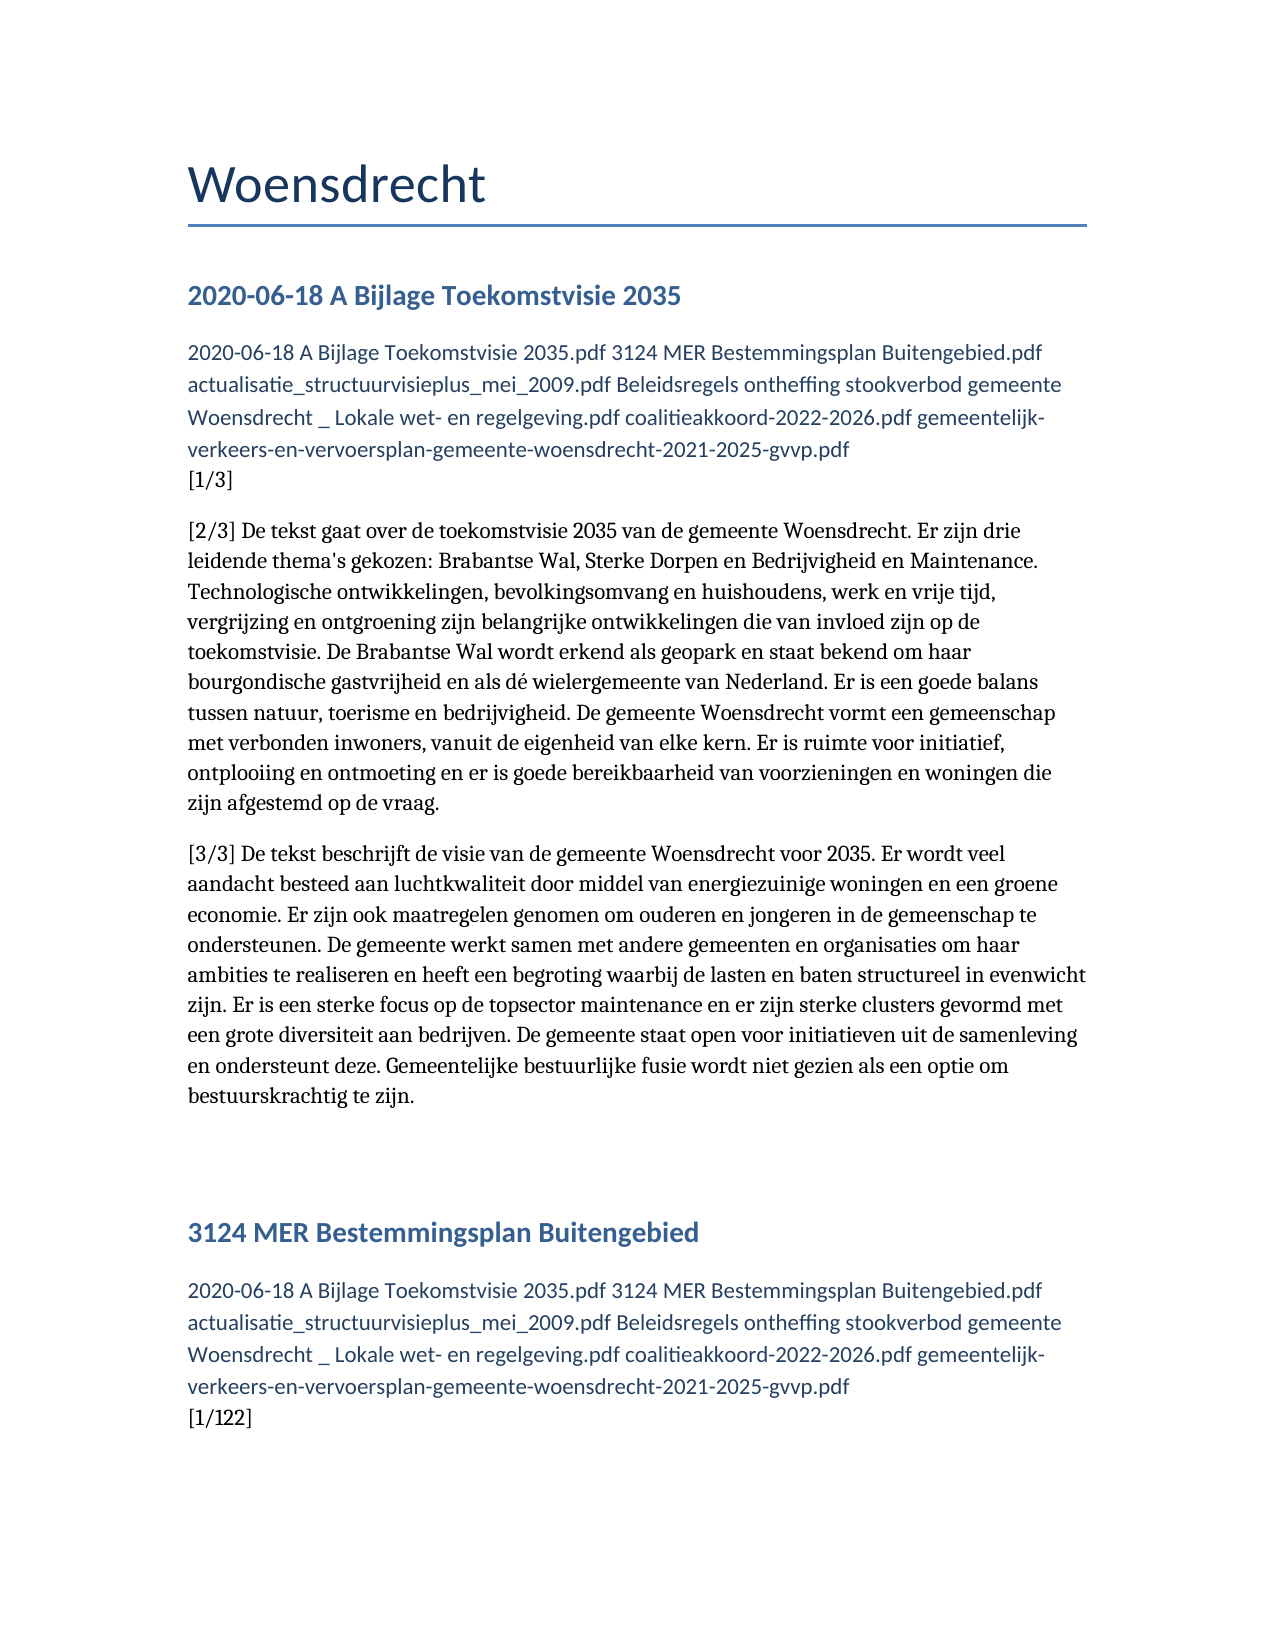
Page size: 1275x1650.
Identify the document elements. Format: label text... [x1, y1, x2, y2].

text [3/3] De tekst beschrijft de visie van de gemeente Woensdrecht voor 2035. Er wordt veel aandacht besteed aan luchtkwaliteit door middel van energiezuinige woningen en een groene economie. Er zijn ook maatregelen genomen om ouderen en jongeren in de gemeenschap te ondersteunen. De gemeente werkt samen met andere gemeenten en organisaties om haar ambities te realiseren en heeft een begroting waarbij de lasten en baten structureel in evenwicht zijn. Er is een sterke focus op de topsector maintenance en er zijn sterke clusters gevormd met een grote diversiteit aan bedrijven. De gemeente staat open voor initiatieven uit de samenleving en ondersteunt deze. Gemeentelijke bestuurlijke fusie wordt niet gezien als een optie om bestuurskrachtig te zijn. [187, 841, 1087, 1109]
title Woensdrecht [187, 150, 1087, 227]
text [1/122] [187, 1404, 1087, 1431]
subtitle 2020-06-18 A Bijlage Toekomstvisie 2035 [187, 277, 1087, 312]
text [1/3] [187, 467, 1087, 493]
subtitle 3124 MER Bestemmingsplan Buitengebied [187, 1214, 1087, 1249]
subtitle 2020-06-18 A Bijlage Toekomstvisie 2035.pdf 3124 MER Bestemmingsplan Buitengebied.pdf actualisatie_structuurvisieplus_mei_2009.pdf Beleidsregels ontheffing stookverbod gemeente Woensdrecht _ Lokale wet- en regelgeving.pdf coalitieakkoord-2022-2026.pdf gemeentelijk-verkeers-en-vervoersplan-gemeente-woensdrecht-2021-2025-gvvp.pdf [187, 338, 1087, 463]
subtitle 2020-06-18 A Bijlage Toekomstvisie 2035.pdf 3124 MER Bestemmingsplan Buitengebied.pdf actualisatie_structuurvisieplus_mei_2009.pdf Beleidsregels ontheffing stookverbod gemeente Woensdrecht _ Lokale wet- en regelgeving.pdf coalitieakkoord-2022-2026.pdf gemeentelijk-verkeers-en-vervoersplan-gemeente-woensdrecht-2021-2025-gvvp.pdf [187, 1276, 1087, 1400]
text [2/3] De tekst gaat over de toekomstvisie 2035 van de gemeente Woensdrecht. Er zijn drie leidende thema's gekozen: Brabantse Wal, Sterke Dorpen en Bedrijvigheid en Maintenance. Technologische ontwikkelingen, bevolkingsomvang en huishoudens, werk en vrije tijd, vergrijzing en ontgroening zijn belangrijke ontwikkelingen die van invloed zijn op de toekomstvisie. De Brabantse Wal wordt erkend als geopark en staat bekend om haar bourgondische gastvrijheid en als dé wielergemeente van Nederland. Er is een goede balans tussen natuur, toerisme en bedrijvigheid. De gemeente Woensdrecht vormt een gemeenschap met verbonden inwoners, vanuit de eigenheid van elke kern. Er is ruimte voor initiatief, ontplooiing en ontmoeting en er is goede bereikbaarheid van voorzieningen en woningen die zijn afgestemd op de vraag. [187, 518, 1087, 816]
